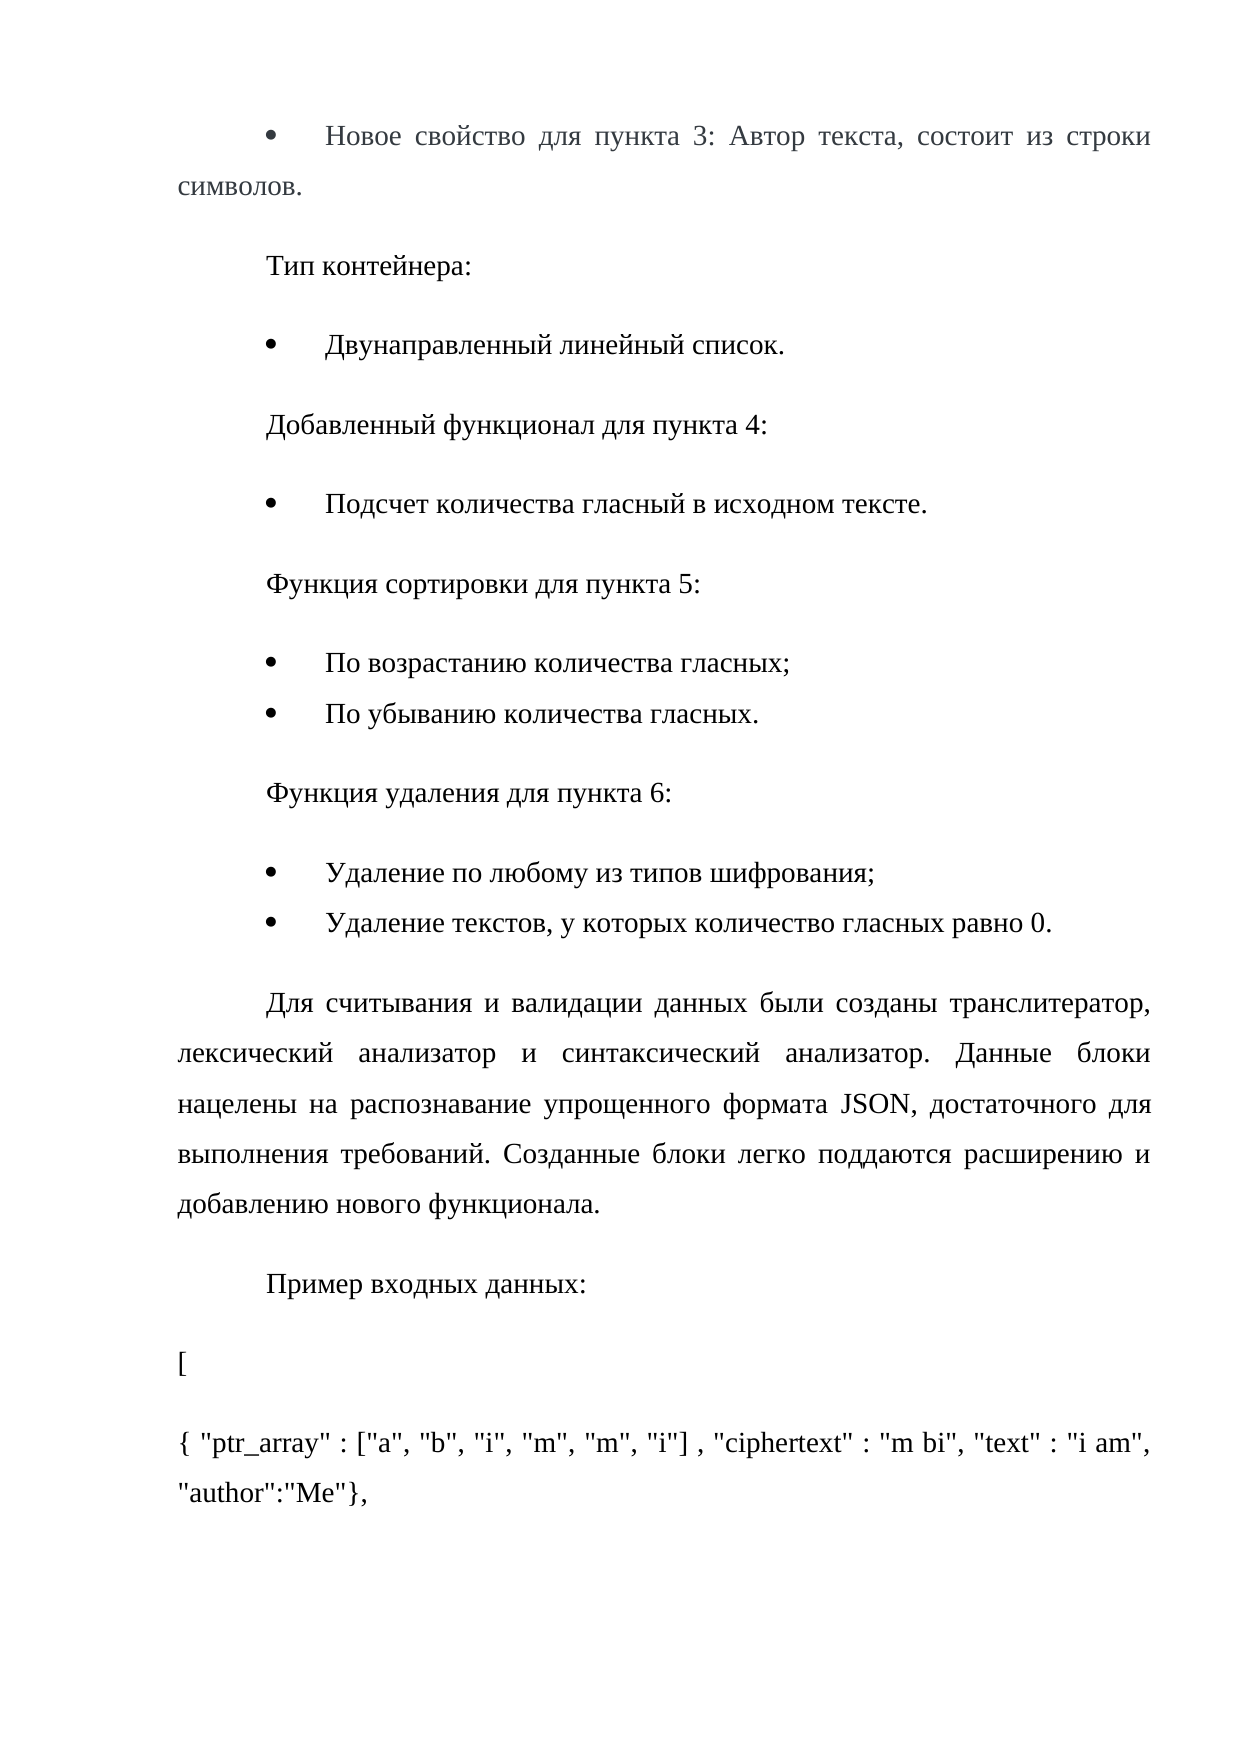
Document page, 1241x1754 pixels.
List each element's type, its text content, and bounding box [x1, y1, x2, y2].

text Пример входных данных: [177, 1266, 1152, 1299]
text { "ptr_array" : ["a", "b", "i", "m", "m", "i"] , "ciphertext" : "m bi", "text" : "i am", "author":"Me"}, [177, 1425, 1152, 1509]
list Удаление текстов, у которых количество гласных равно 0. [177, 906, 1152, 939]
list По возрастанию количества гласных; [177, 646, 1152, 679]
list Двунаправленный линейный список. [177, 327, 1152, 361]
list Новое свойство для пункта 3: Автор текста, состоит из строки символов. [177, 118, 1152, 202]
list Подсчет количества гласный в исходном тексте. [177, 487, 1152, 520]
list Удаление по любому из типов шифрования; [177, 855, 1152, 889]
text Функция сортировки для пункта 5: [177, 566, 1152, 600]
list По убыванию количества гласных. [177, 696, 1152, 730]
text Добавленный функционал для пункта 4: [177, 407, 1152, 441]
text Функция удаления для пункта 6: [177, 776, 1152, 809]
text Для считывания и валидации данных были созданы транслитератор, лексический анализатор и синтаксический анализатор. Данные блоки нацелены на распознавание упрощенного формата JSON, достаточного для выполнения требований. Созданные блоки легко поддаются расширению и добавлению нового функционала. [177, 985, 1152, 1220]
text [ [177, 1345, 1152, 1379]
text Тип контейнера: [177, 248, 1152, 282]
